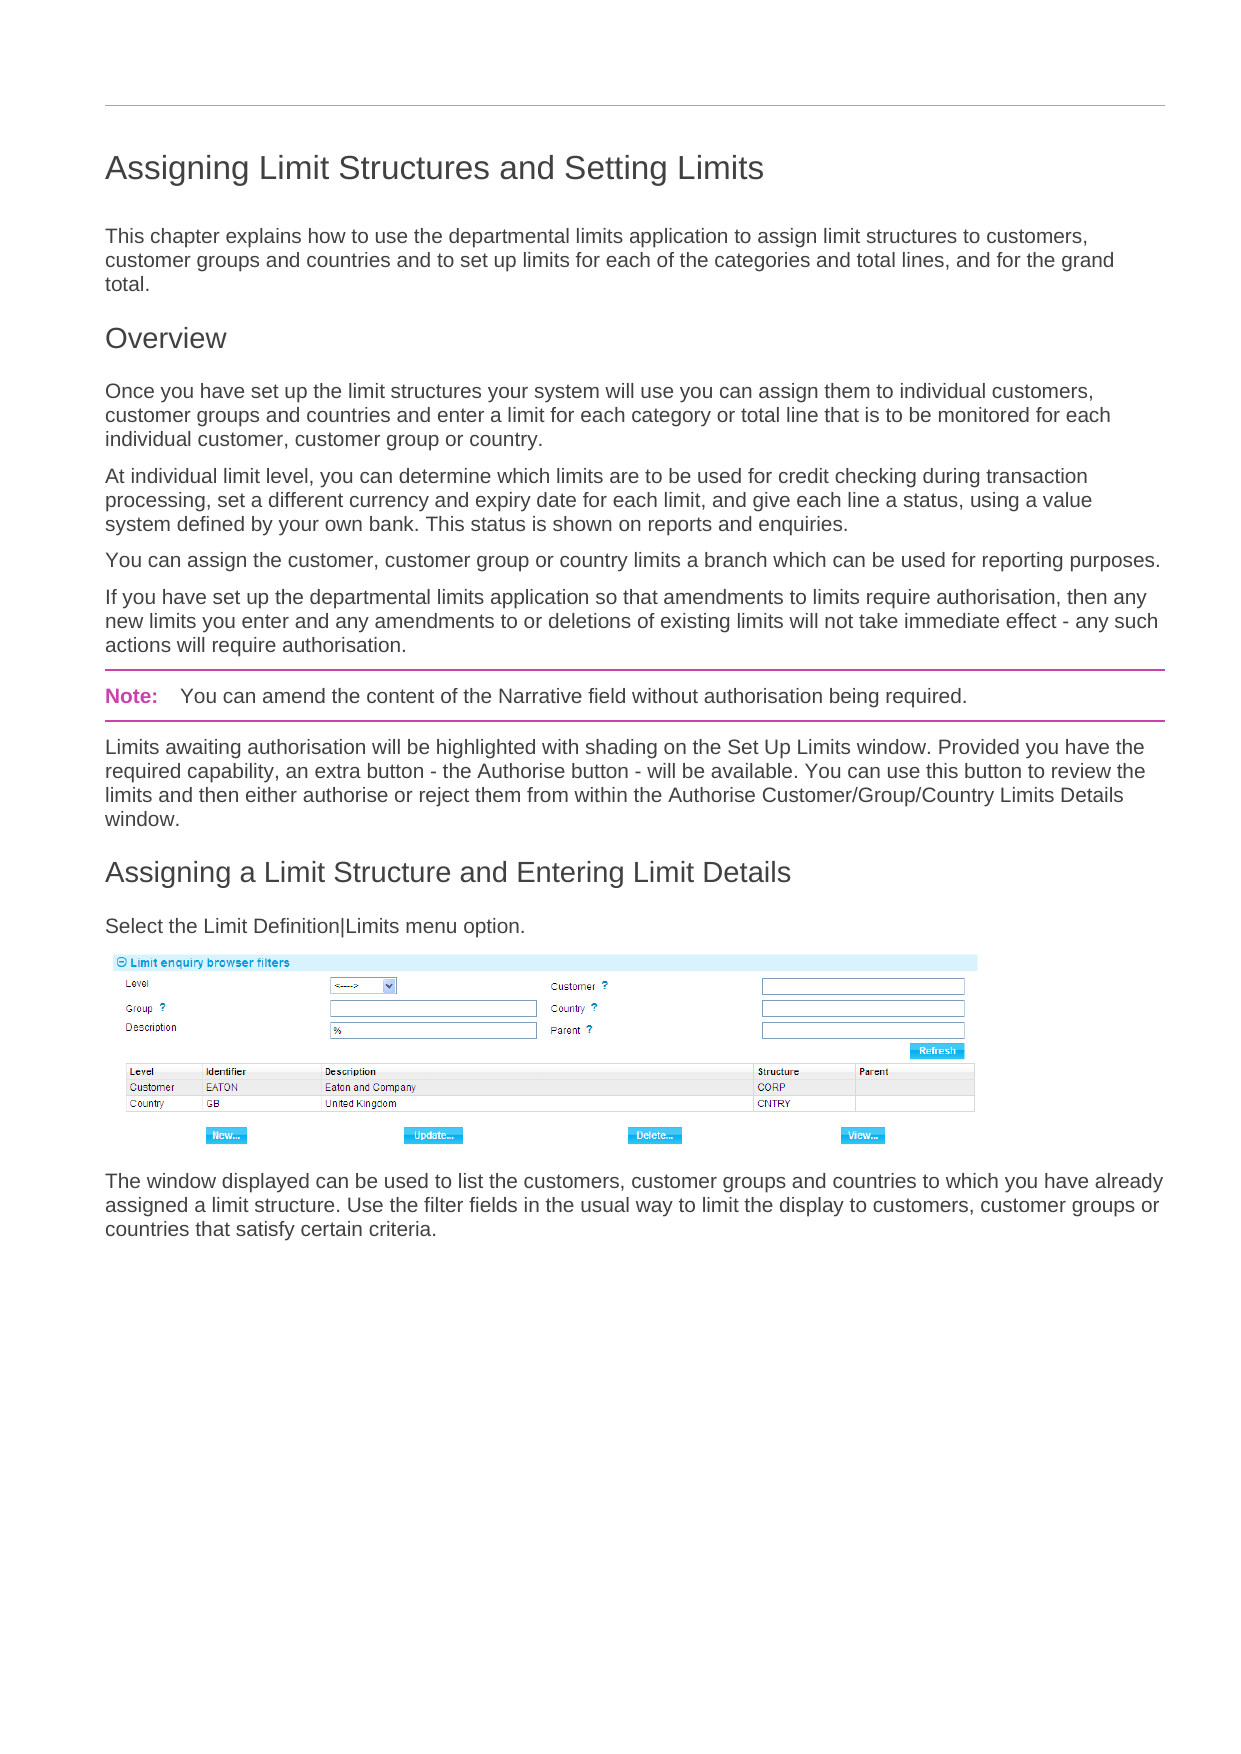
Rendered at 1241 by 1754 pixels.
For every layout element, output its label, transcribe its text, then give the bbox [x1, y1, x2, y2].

text If you have set up the departmental limits application so that amendments to limits require authorisation, then any new limits you enter and any amendments to or deletions of existing limits will not take immediate effect - any such actions will require authorisation. [105, 584, 1165, 656]
text At individual limit level, you can determine which limits are to be used for credit checking during transaction processing, set a different currency and expiry date for each limit, and give each line a status, using a value system defined by your own bank. This status is shown on reports and enquiries. [105, 464, 1165, 536]
text You can assign the customer, customer group or country limits a branch which can be used for reporting purposes. [105, 548, 1165, 572]
text Once you have set up the limit structures your system will use you can assign them to individual customers, customer groups and countries and enter a limit for each category or total line that is to be monitored for each individual customer, customer group or country. [105, 379, 1165, 451]
text Select the Limit Definition|Limits menu option. [105, 914, 1165, 938]
subtitle Assigning a Limit Structure and Entering Limit Details [105, 855, 1165, 889]
text The window displayed can be used to list the customers, customer groups and countries to which you have already assigned a limit structure. Use the filter fields in the usual way to limit the display to customers, customer groups or countries that satisfy certain criteria. [105, 1169, 1165, 1241]
picture [105, 950, 990, 1157]
subtitle Overview [105, 321, 1165, 354]
text Limits awaiting authorisation will be highlighted with shading on the Set Up Limits window. Provided you have the required capability, an extra button - the Authorise button - will be available. You can use this button to review the limits and then either authorise or reject them from within the Authorise Customer/Group/Country Limits Details window. [105, 734, 1165, 830]
text This chapter explains how to use the departmental limits application to assign limit structures to customers, customer groups and countries and to set up limits for each of the categories and total lines, and for the grand total. [105, 224, 1165, 296]
text You can amend the content of the Narrative field without authorisation being required. [105, 671, 1165, 720]
subtitle Assigning Limit Structures and Setting Limits [105, 148, 1165, 186]
